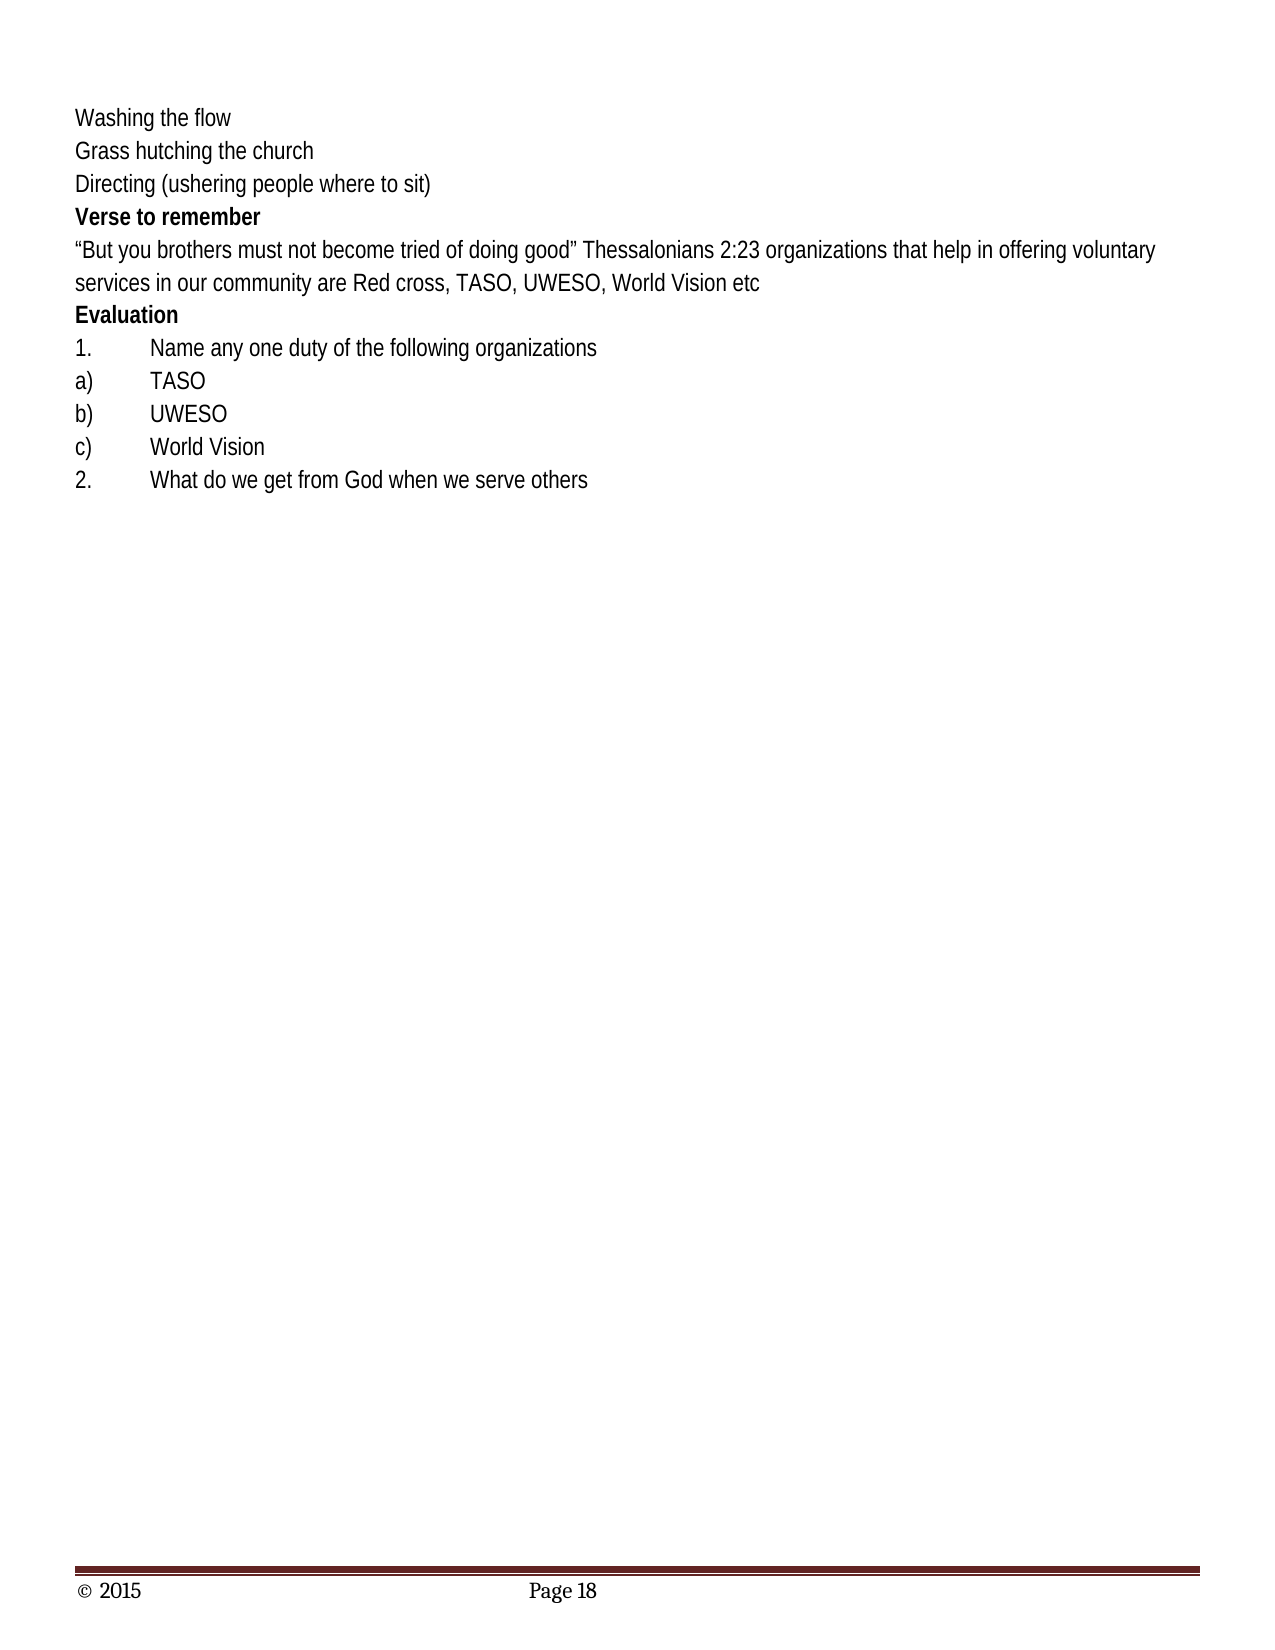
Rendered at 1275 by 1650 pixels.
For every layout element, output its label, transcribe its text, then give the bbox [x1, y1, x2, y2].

list World Vision [75, 432, 1200, 461]
text Evaluation [75, 301, 1200, 329]
text Verse to remember [75, 202, 1200, 230]
text Grass hutching the church [75, 136, 1200, 164]
list What do we get from God when we serve others [75, 465, 1200, 494]
list TASO [75, 366, 1200, 395]
list UWESO [75, 399, 1200, 428]
text “But you brothers must not become tried of doing good” Thessalonians 2:23 organizations that help in offering voluntary services in our community are Red cross, TASO, UWESO, World Vision etc [75, 235, 1200, 296]
text Directing (ushering people where to sit) [75, 169, 1200, 197]
text Washing the flow [75, 103, 1200, 132]
list Name any one duty of the following organizations [75, 333, 1200, 362]
